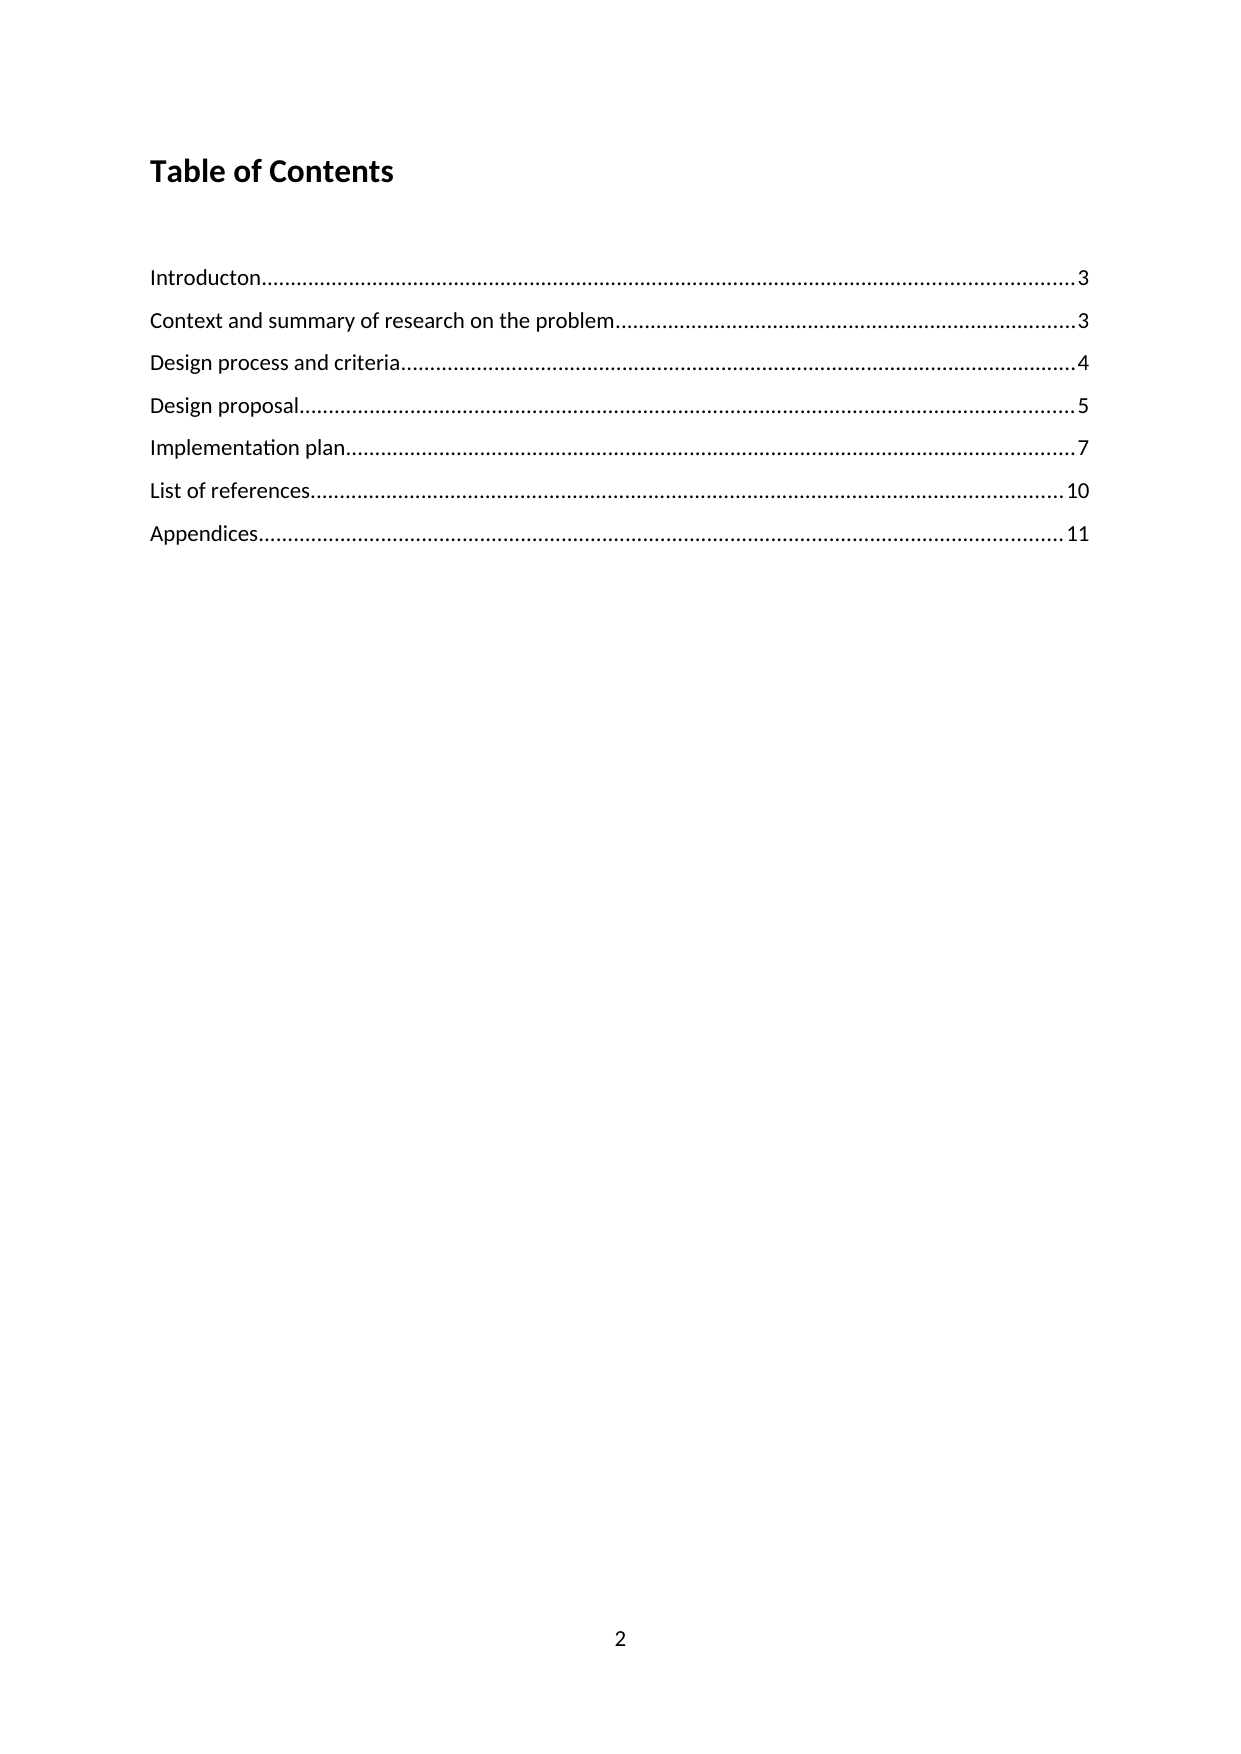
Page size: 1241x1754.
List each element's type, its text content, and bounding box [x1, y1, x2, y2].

text Table of Contents [150, 150, 1090, 191]
